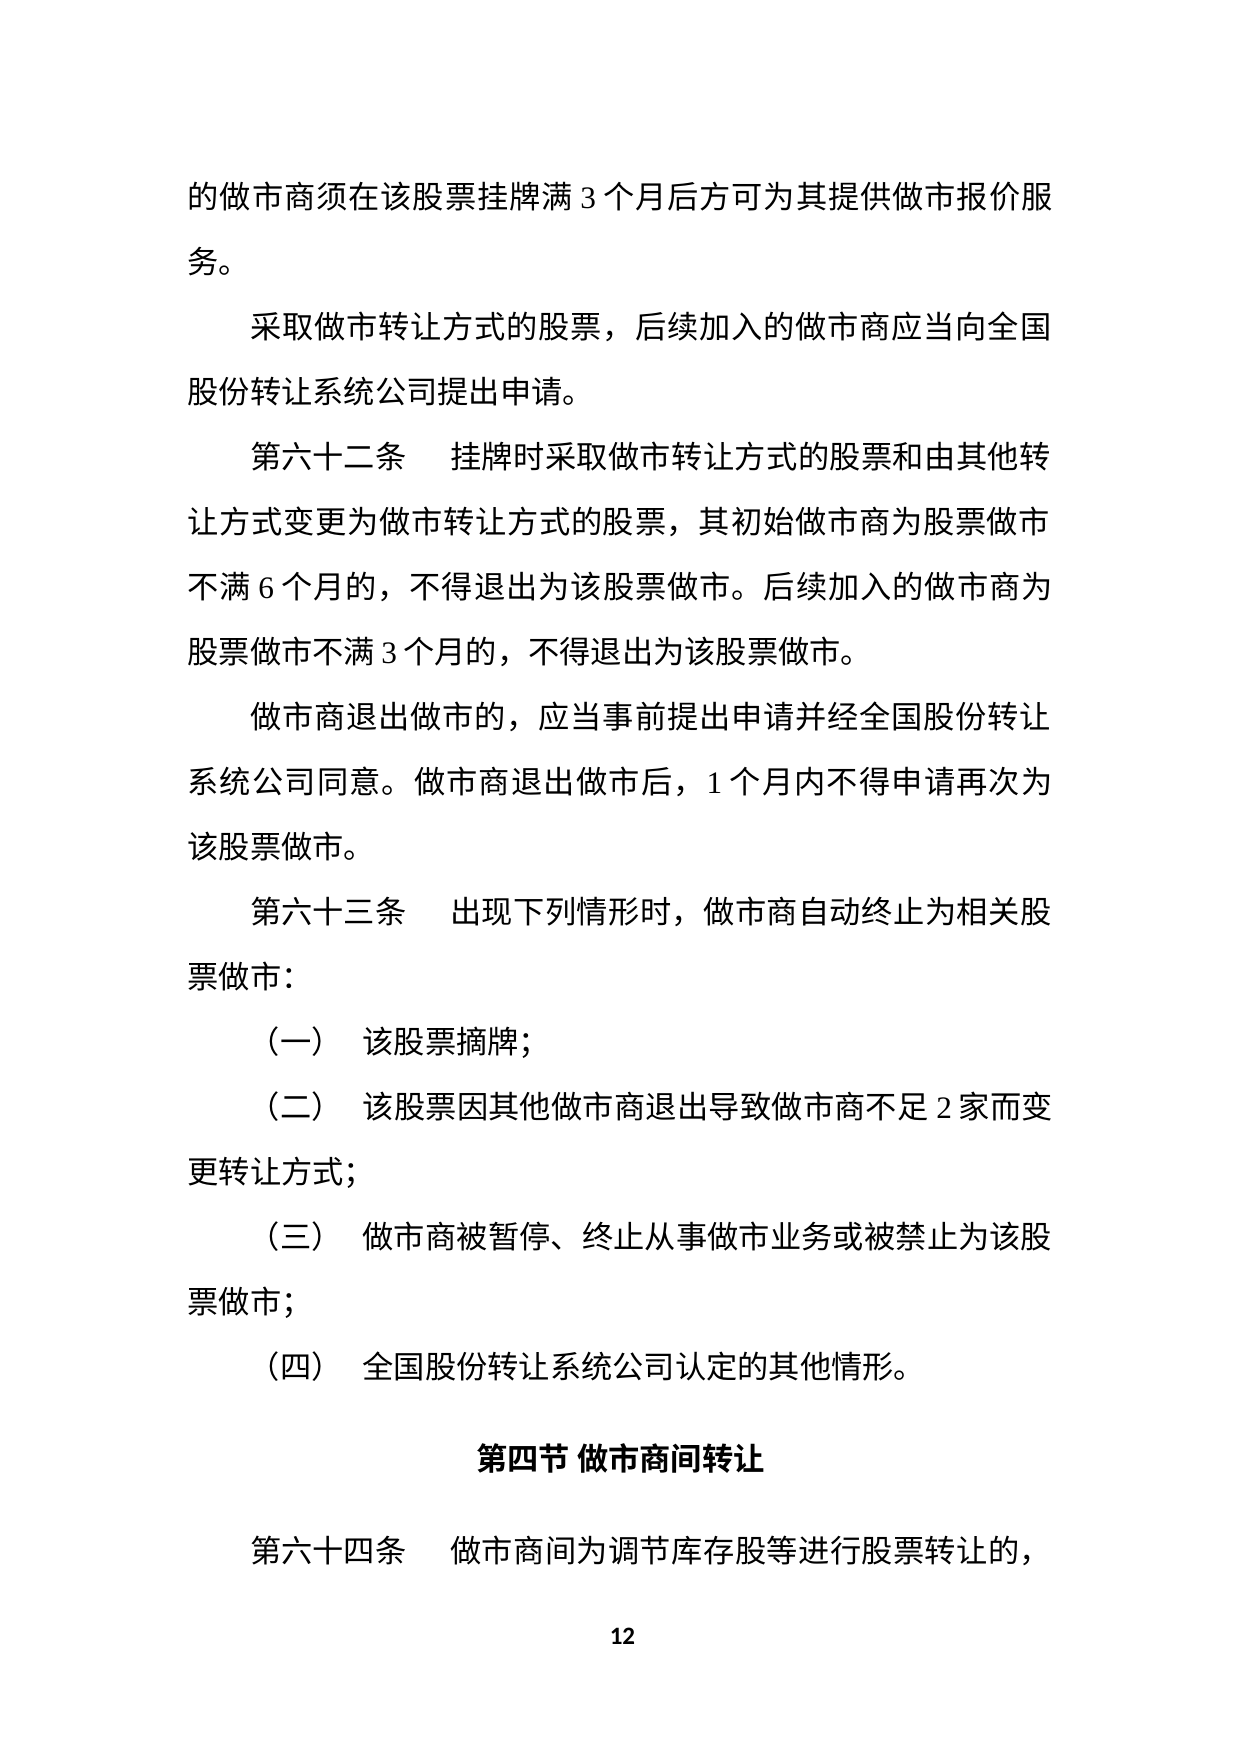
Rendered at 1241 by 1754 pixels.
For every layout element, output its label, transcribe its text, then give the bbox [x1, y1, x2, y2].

list 该股票因其他做市商退出导致做市商不足2家而变更转让方式； [187, 1072, 1053, 1202]
list 全国股份转让系统公司认定的其他情形。 [187, 1332, 1053, 1397]
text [187, 162, 1053, 292]
text 挂牌时采取做市转让方式的股票和由其他转让方式变更为做市转让方式的股票，其初始做市商为股票做市不满6个月的，不得退出为该股票做市。后续加入的做市商为股票做市不满3个月的，不得退出为该股票做市。 [187, 422, 1053, 682]
text 做市商退出做市的，应当事前提出申请并经全国股份转让系统公司同意。做市商退出做市后，1个月内不得申请再次为该股票做市。 [187, 682, 1053, 877]
list 做市商被暂停、终止从事做市业务或被禁止为该股票做市； [187, 1202, 1053, 1332]
list 该股票摘牌； [187, 1007, 1053, 1072]
subtitle 第四节 做市商间转让 [187, 1424, 1053, 1489]
text 采取做市转让方式的股票，后续加入的做市商应当向全国股份转让系统公司提出申请。 [187, 292, 1053, 422]
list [187, 1516, 1053, 1581]
text 出现下列情形时，做市商自动终止为相关股票做市： [187, 877, 1053, 1007]
